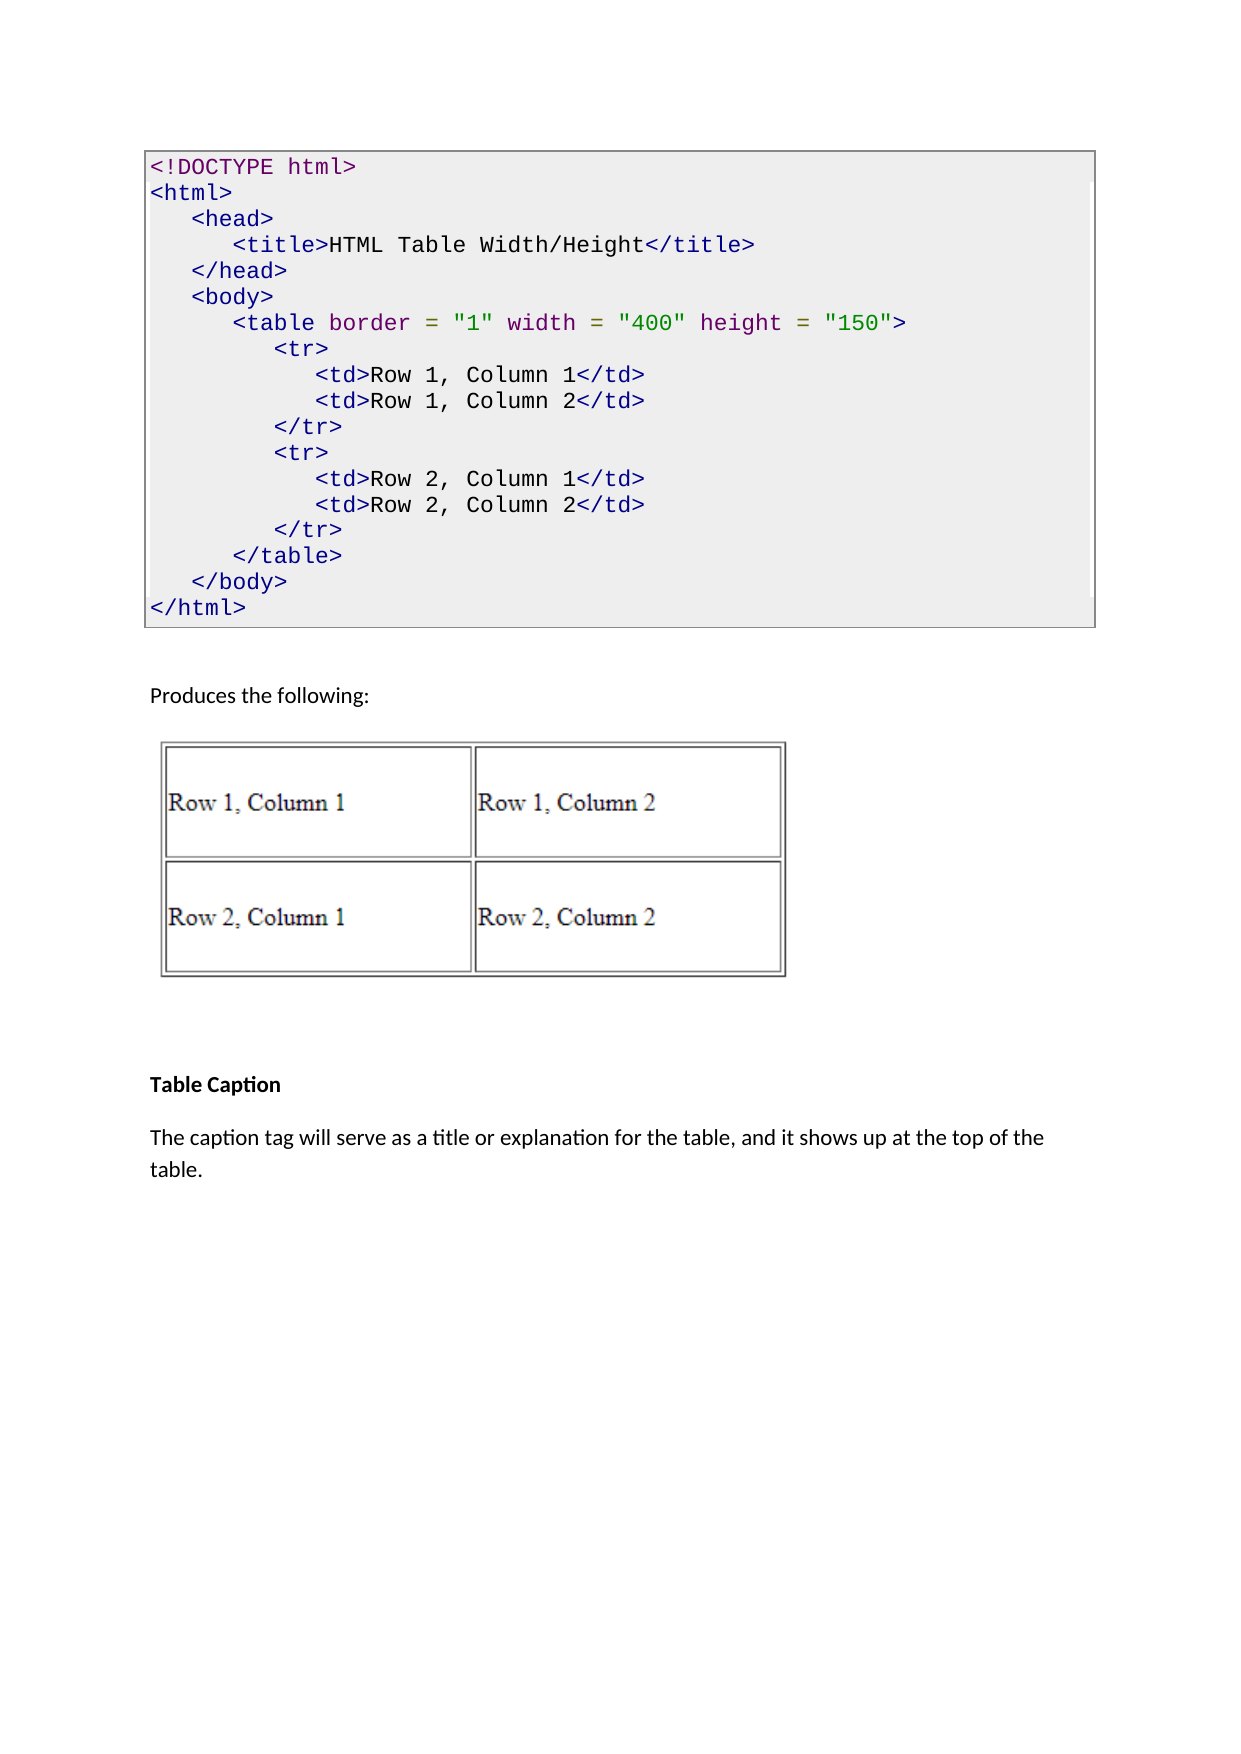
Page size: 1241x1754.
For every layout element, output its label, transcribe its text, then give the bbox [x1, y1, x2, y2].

text <td>Row 1, Column 2</td> [150, 389, 1090, 415]
text <html> [150, 182, 1090, 208]
text <body> [150, 285, 1090, 311]
text <tr> [150, 441, 1090, 467]
text Produces the following: [150, 681, 1090, 709]
text The caption tag will serve as a title or explanation for the table, and it shows up at the top of the table. [150, 1123, 1090, 1183]
text </body> [150, 571, 1090, 591]
text <tr> [150, 337, 1090, 363]
text <title>HTML Table Width/Height</title> [150, 233, 1090, 259]
text <td>Row 1, Column 1</td> [150, 363, 1090, 389]
text </head> [150, 259, 1090, 285]
text <td>Row 2, Column 2</td> [150, 493, 1090, 519]
text </html> [146, 591, 1094, 627]
picture [150, 734, 802, 993]
text <td>Row 2, Column 1</td> [150, 467, 1090, 493]
text <table border = "1" width = "400" height = "150"> [150, 311, 1090, 337]
text Table Caption [150, 1070, 1090, 1098]
text <!DOCTYPE html> [146, 152, 1094, 182]
text </tr> [150, 415, 1090, 441]
text </tr> [150, 519, 1090, 545]
text <head> [150, 208, 1090, 233]
text </table> [150, 545, 1090, 571]
